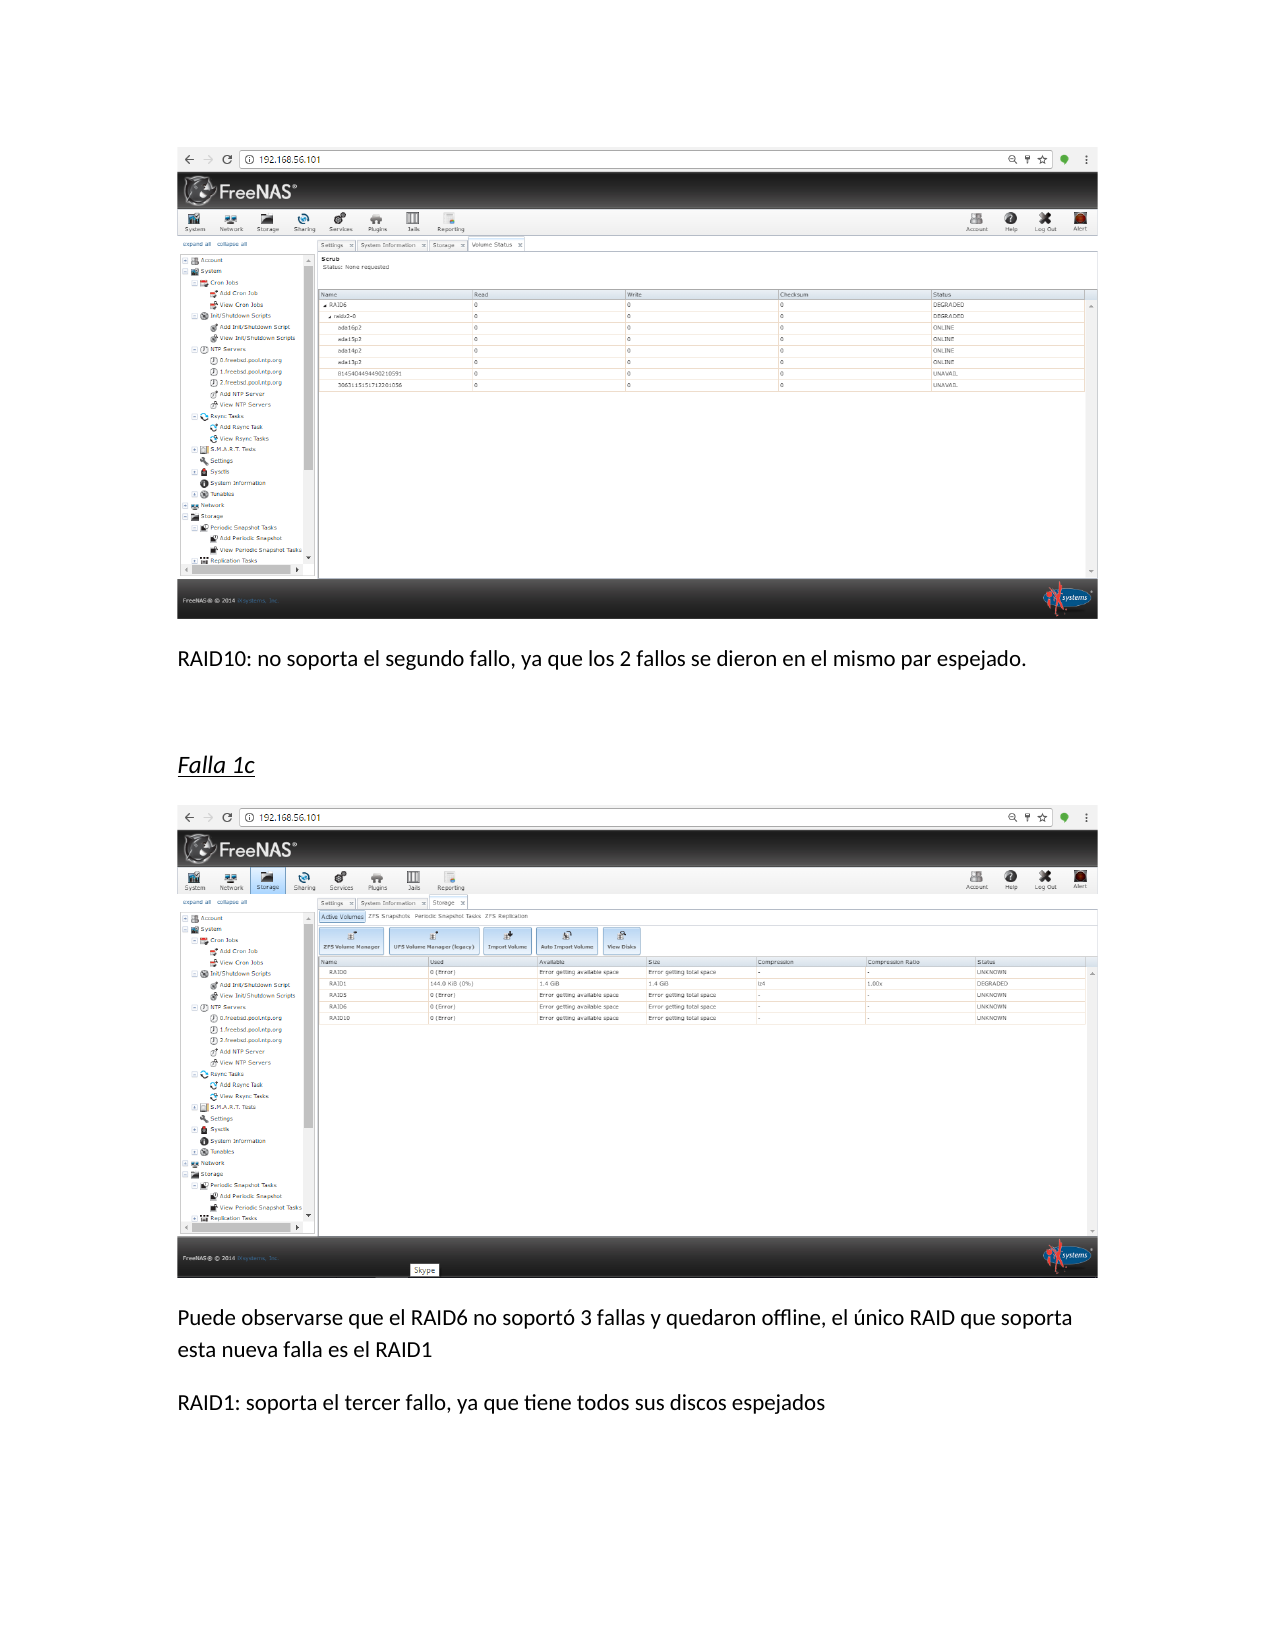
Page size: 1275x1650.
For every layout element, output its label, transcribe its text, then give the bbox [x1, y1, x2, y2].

subtitle Falla 1c [177, 750, 1098, 780]
text RAID1: soporta el tercer fallo, ya que tiene todos sus discos espejados [177, 1388, 1098, 1416]
picture [177, 805, 1098, 1278]
text Puede observarse que el RAID6 no soportó 3 fallas y quedaron offline, el único RAID que soporta esta nueva falla es el RAID1 [177, 1303, 1098, 1363]
text RAID10: no soporta el segundo fallo, ya que los 2 fallos se dieron en el mismo par espejado. [177, 644, 1098, 672]
picture [177, 147, 1098, 619]
